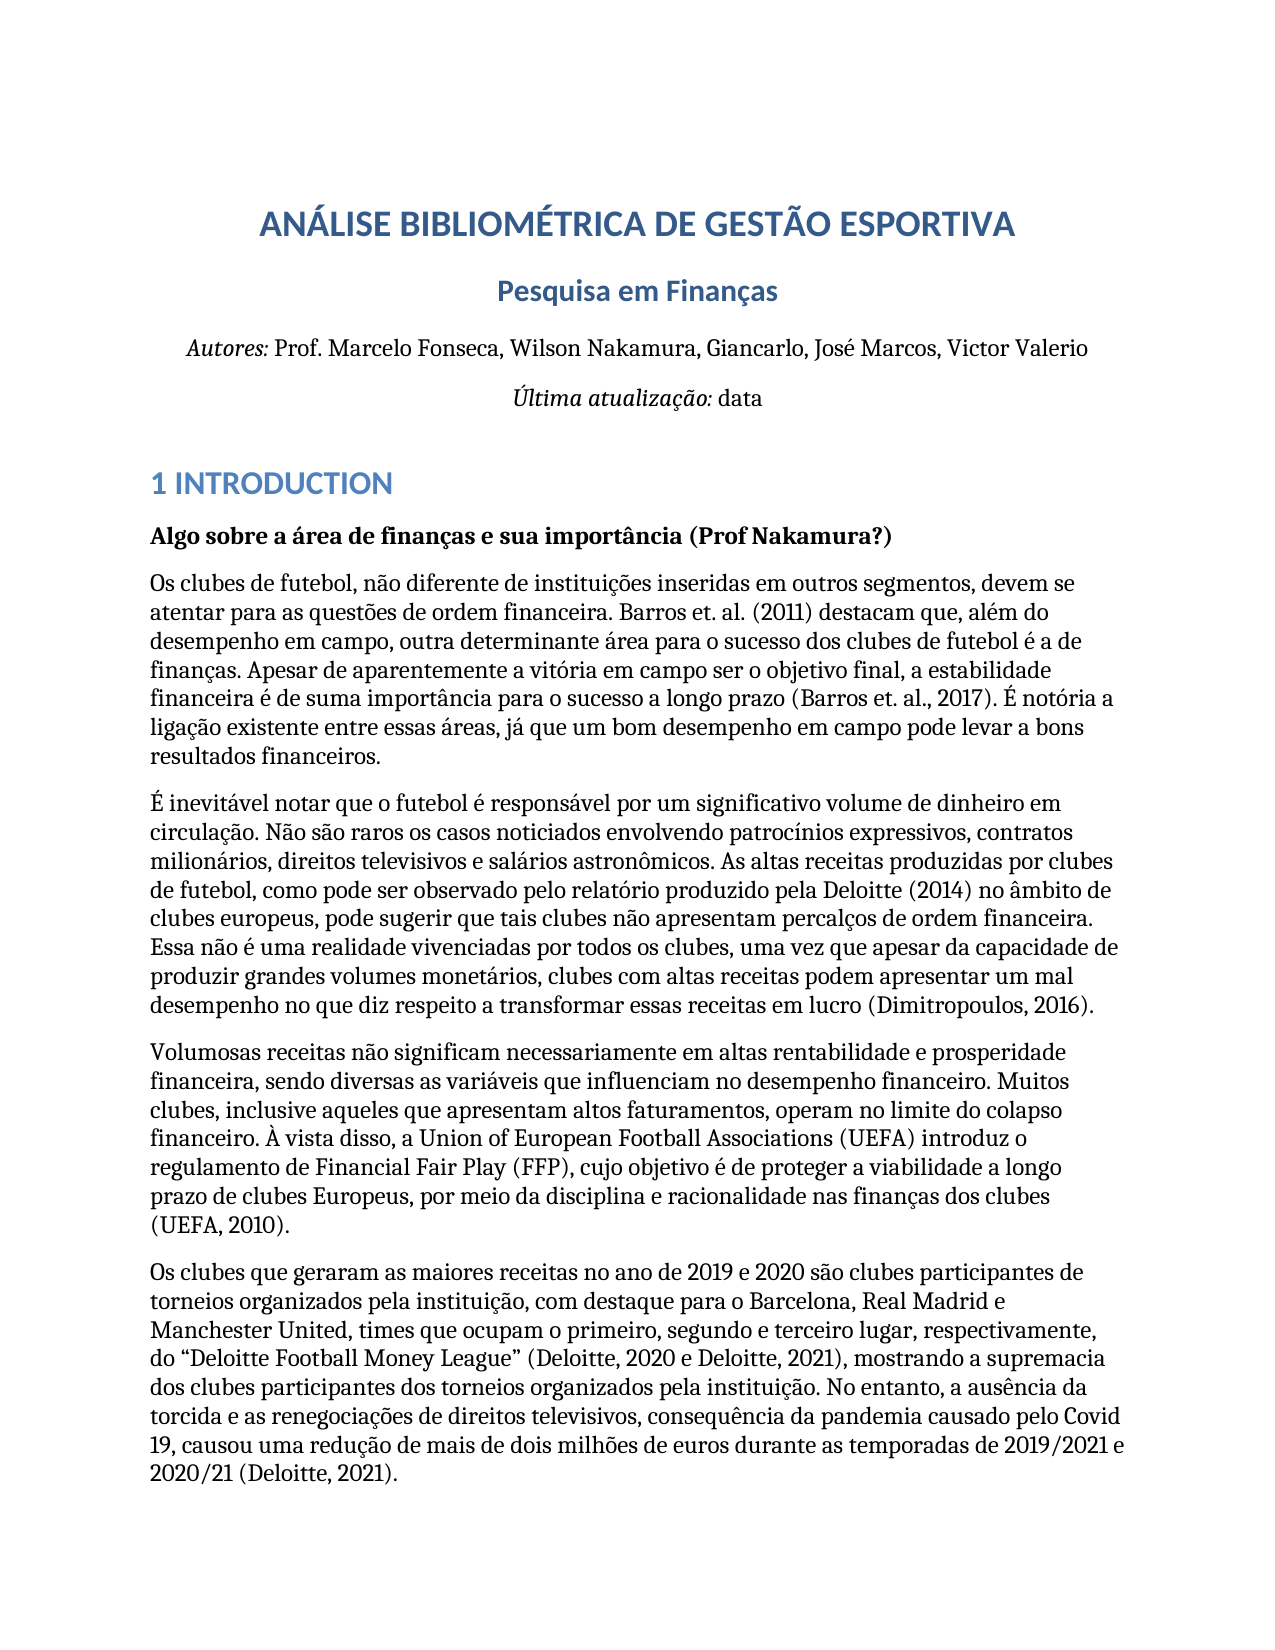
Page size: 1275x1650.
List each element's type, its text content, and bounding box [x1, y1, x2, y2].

subtitle Pesquisa em Finanças [150, 271, 1125, 309]
subtitle 1 INTRODUCTION [150, 462, 1125, 503]
text Última atualização: data [150, 383, 1125, 412]
text Volumosas receitas não significam necessariamente em altas rentabilidade e prosperidade financeira, sendo diversas as variáveis que influenciam no desempenho financeiro. Muitos clubes, inclusive aqueles que apresentam altos faturamentos, operam no limite do colapso financeiro. À vista disso, a Union of European Football Associations (UEFA) introduz o regulamento de Financial Fair Play (FFP), cujo objetivo é de proteger a viabilidade a longo prazo de clubes Europeus, por meio da disciplina e racionalidade nas finanças dos clubes (UEFA, 2010). [150, 1038, 1125, 1239]
text Os clubes de futebol, não diferente de instituições inseridas em outros segmentos, devem se atentar para as questões de ordem financeira. Barros et. al. (2011) destacam que, além do desempenho em campo, outra determinante área para o sucesso dos clubes de futebol é a de finanças. Apesar de aparentemente a vitória em campo ser o objetivo final, a estabilidade financeira é de suma importância para o sucesso a longo prazo (Barros et. al., 2017). É notória a ligação existente entre essas áreas, já que um bom desempenho em campo pode levar a bons resultados financeiros. [150, 569, 1125, 771]
title ANÁLISE BIBLIOMÉTRICA DE GESTÃO ESPORTIVA [150, 200, 1125, 246]
text Algo sobre a área de finanças e sua importância (Prof Nakamura?) [150, 522, 1125, 551]
text É inevitável notar que o futebol é responsável por um significativo volume de dinheiro em circulação. Não são raros os casos noticiados envolvendo patrocínios expressivos, contratos milionários, direitos televisivos e salários astronômicos. As altas receitas produzidas por clubes de futebol, como pode ser observado pelo relatório produzido pela Deloitte (2014) no âmbito de clubes europeus, pode sugerir que tais clubes não apresentam percalços de ordem financeira. Essa não é uma realidade vivenciadas por todos os clubes, uma vez que apesar da capacidade de produzir grandes volumes monetários, clubes com altas receitas podem apresentar um mal desempenho no que diz respeito a transformar essas receitas em lucro (Dimitropoulos, 2016). [150, 789, 1125, 1019]
text Os clubes que geraram as maiores receitas no ano de 2019 e 2020 são clubes participantes de torneios organizados pela instituição, com destaque para o Barcelona, Real Madrid e Manchester United, times que ocupam o primeiro, segundo e terceiro lugar, respectivamente, do “Deloitte Football Money League” (Deloitte, 2020 e Deloitte, 2021), mostrando a supremacia dos clubes participantes dos torneios organizados pela instituição. No entanto, a ausência da torcida e as renegociações de direitos televisivos, consequência da pandemia causado pelo Covid 19, causou uma redução de mais de dois milhões de euros durante as temporadas de 2019/2021 e 2020/21 (Deloitte, 2021). [150, 1258, 1125, 1488]
text Autores: Prof. Marcelo Fonseca, Wilson Nakamura, Giancarlo, José Marcos, Victor Valerio [150, 334, 1125, 363]
